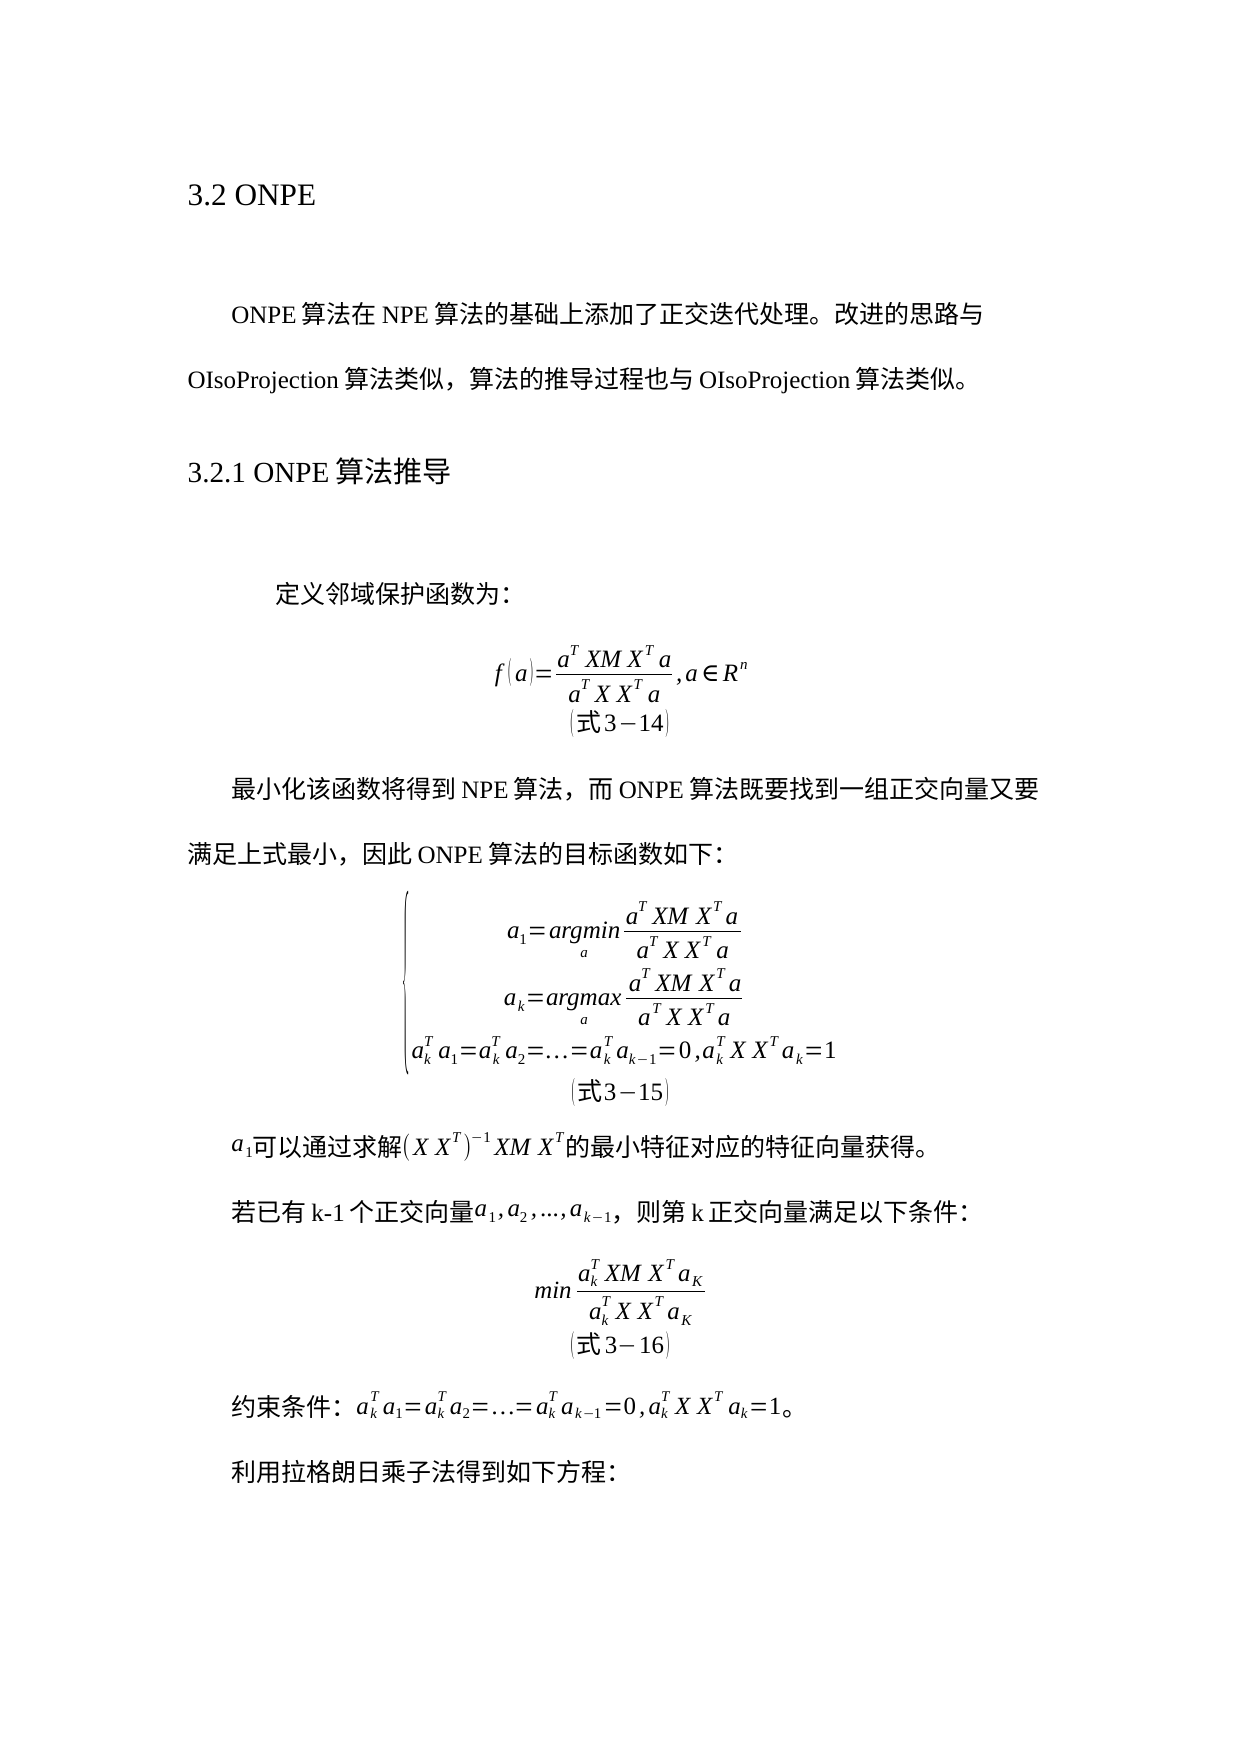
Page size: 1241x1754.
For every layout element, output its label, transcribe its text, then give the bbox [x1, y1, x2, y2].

text 若已有k-1个正交向量，则第k正交向量满足以下条件： [187, 1178, 1053, 1243]
text ONPE算法在NPE算法的基础上添加了正交迭代处理。改进的思路与OIsoProjection算法类似，算法的推导过程也与OIsoProjection算法类似。 [187, 280, 1053, 410]
subtitle 3.2.1 ONPE算法推导 [187, 437, 1053, 502]
text 可以通过求解的最小特征对应的特征向量获得。 [187, 1113, 1053, 1178]
text 最小化该函数将得到NPE算法，而ONPE算法既要找到一组正交向量又要满足上式最小，因此ONPE算法的目标函数如下： [187, 755, 1053, 885]
subtitle 3.2 ONPE [187, 162, 1053, 227]
text 约束条件：。 [187, 1373, 1053, 1438]
text 利用拉格朗日乘子法得到如下方程： [187, 1438, 1053, 1503]
text 定义邻域保护函数为： [187, 560, 1053, 625]
